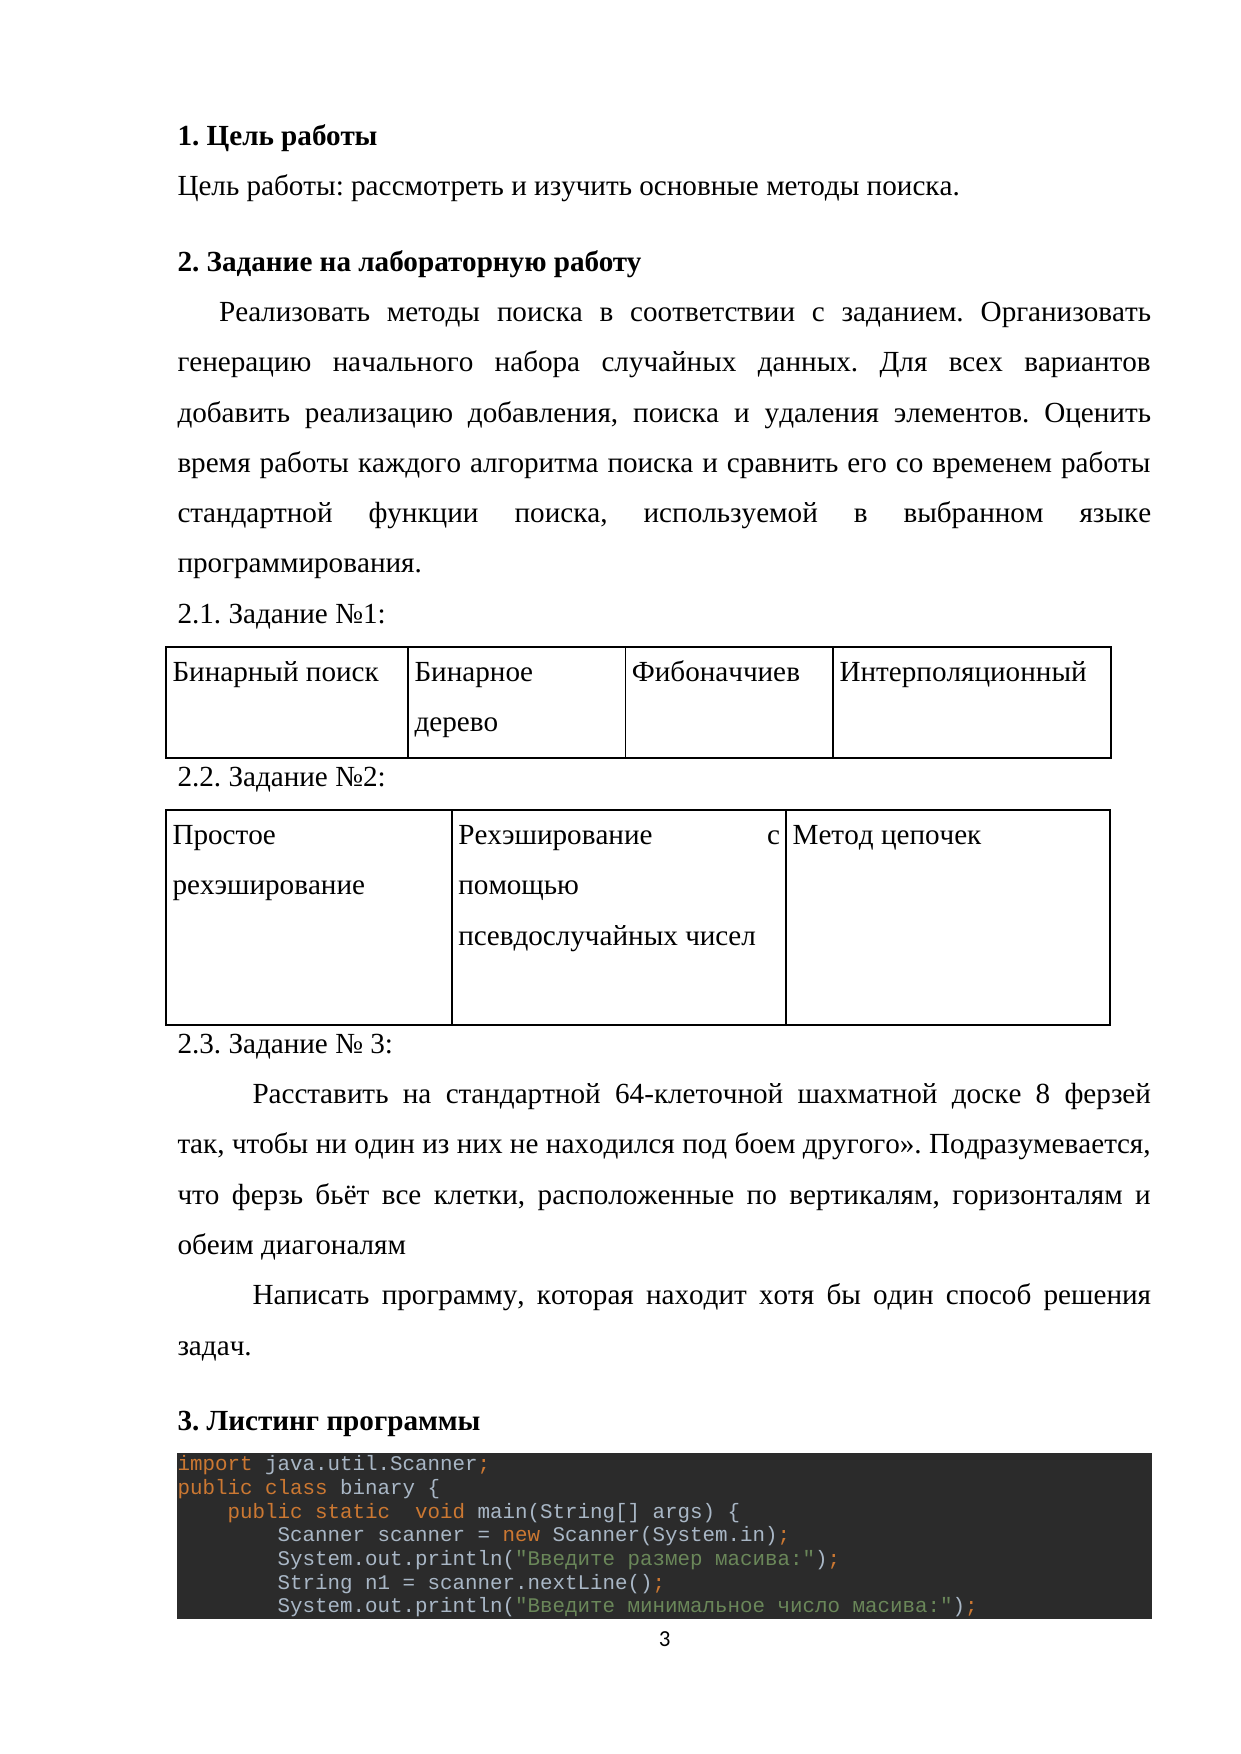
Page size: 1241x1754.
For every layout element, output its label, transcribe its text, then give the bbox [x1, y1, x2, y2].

text Расставить на стандартной 64-клеточной шахматной доске 8 ферзей так, чтобы ни один из них не находился под боем другого». Подразумевается, что ферзь бьёт все клетки, расположенные по вертикалям, горизонталям и обеим диагоналям [177, 1076, 1152, 1261]
table_header Бинарное дерево [409, 648, 625, 757]
table_header Фибоначчиев [626, 648, 832, 757]
text Написать программу, которая находит хотя бы один способ решения задач. [177, 1277, 1152, 1361]
subtitle 2. Задание на лабораторную работу [177, 244, 1152, 277]
table_header Рехэширование с помощью псевдослучайных чисел [453, 811, 785, 1024]
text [177, 1453, 1152, 1619]
subtitle 3. Листинг программы [177, 1403, 1152, 1437]
subtitle 2.1. Задание №1: [177, 596, 1152, 629]
text Цель работы: рассмотреть и изучить основные методы поиска. [177, 168, 1152, 202]
table_header Бинарный поиск [167, 648, 407, 757]
table_header Интерполяционный [834, 648, 1110, 757]
table_header Простое рехэширование [167, 811, 451, 1024]
table_header Метод цепочек [787, 811, 1109, 1024]
text Реализовать методы поиска в соответствии с заданием. Организовать генерацию начального набора случайных данных. Для всех вариантов добавить реализацию добавления, поиска и удаления элементов. Оценить время работы каждого алгоритма поиска и сравнить его со временем работы стандартной функции поиска, используемой в выбранном языке программирования. [177, 294, 1152, 579]
subtitle 2.3. Задание № 3: [177, 1026, 1152, 1059]
subtitle 1. Цель работы [177, 118, 1152, 152]
subtitle 2.2. Задание №2: [177, 759, 1152, 792]
